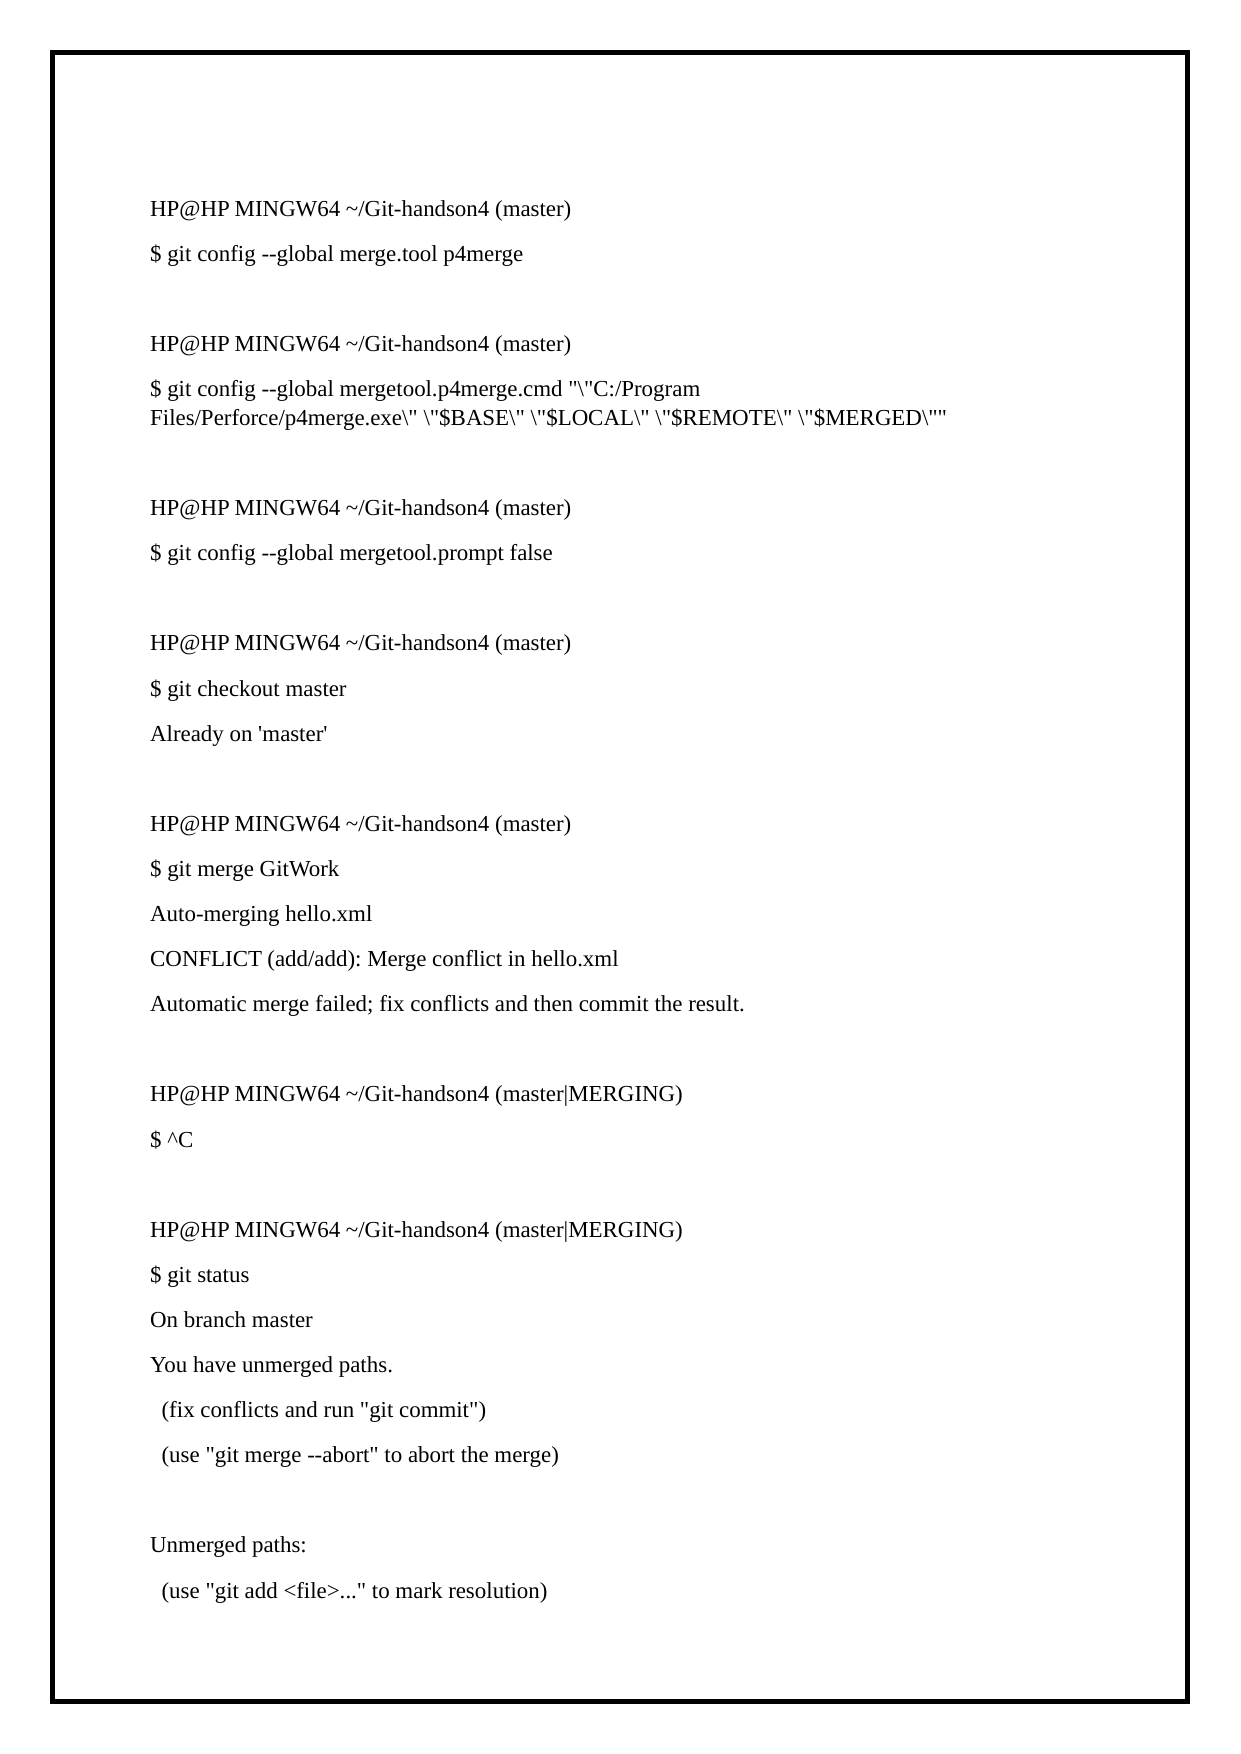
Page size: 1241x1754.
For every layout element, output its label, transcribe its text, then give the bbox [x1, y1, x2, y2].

text $ git checkout master [150, 674, 1090, 701]
text You have unmerged paths. [150, 1351, 1090, 1377]
text Auto-merging hello.xml [150, 900, 1090, 926]
text $ ^C [150, 1126, 1090, 1152]
text HP@HP MINGW64 ~/Git-handson4 (master|MERGING) [150, 1081, 1090, 1107]
text (use "git merge --abort" to abort the merge) [150, 1441, 1090, 1468]
text $ git config --global mergetool.p4merge.cmd "\"C:/Program Files/Perforce/p4merge.exe\" \"$BASE\" \"$LOCAL\" \"$REMOTE\" \"$MERGED\"" [150, 376, 1090, 430]
text Automatic merge failed; fix conflicts and then commit the result. [150, 990, 1090, 1017]
text CONFLICT (add/add): Merge conflict in hello.xml [150, 945, 1090, 972]
text HP@HP MINGW64 ~/Git-handson4 (master|MERGING) [150, 1216, 1090, 1242]
text $ git config --global mergetool.prompt false [150, 539, 1090, 566]
text HP@HP MINGW64 ~/Git-handson4 (master) [150, 810, 1090, 836]
text (use "git add <file>..." to mark resolution) [150, 1577, 1090, 1603]
text $ git merge GitWork [150, 855, 1090, 881]
text $ git config --global merge.tool p4merge [150, 240, 1090, 267]
text On branch master [150, 1306, 1090, 1332]
text HP@HP MINGW64 ~/Git-handson4 (master) [150, 330, 1090, 357]
text $ git status [150, 1261, 1090, 1287]
text Unmerged paths: [150, 1532, 1090, 1558]
text Already on 'master' [150, 720, 1090, 746]
text (fix conflicts and run "git commit") [150, 1396, 1090, 1423]
text HP@HP MINGW64 ~/Git-handson4 (master) [150, 629, 1090, 656]
text HP@HP MINGW64 ~/Git-handson4 (master) [150, 195, 1090, 221]
text HP@HP MINGW64 ~/Git-handson4 (master) [150, 494, 1090, 521]
